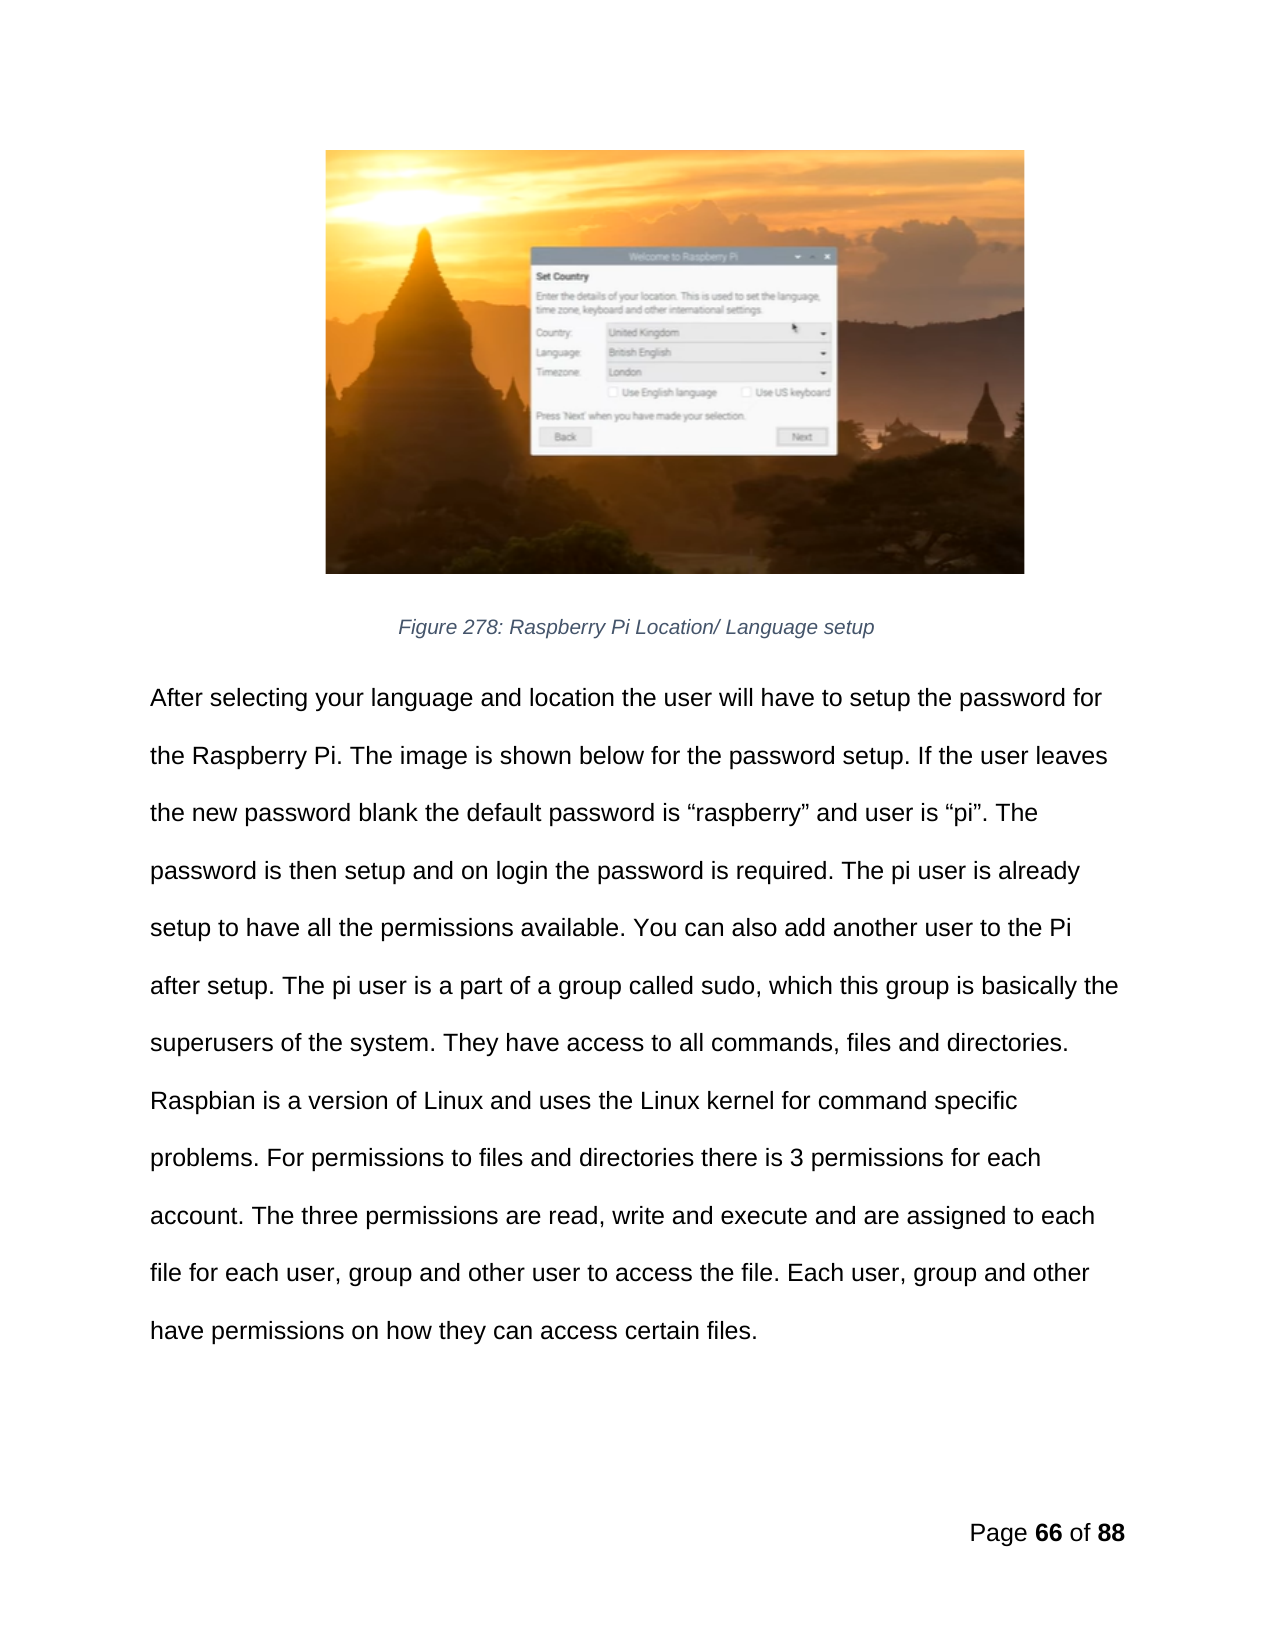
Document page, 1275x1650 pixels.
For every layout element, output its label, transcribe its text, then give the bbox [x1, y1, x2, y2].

picture [325, 150, 1025, 574]
text After selecting your language and location the user will have to setup the password for the Raspberry Pi. The image is shown below for the password setup. If the user leaves the new password blank the default password is “raspberry” and user is “pi”. The password is then setup and on login the password is required. The pi user is already setup to have all the permissions available. You can also add another user to the Pi after setup. The pi user is a part of a group called sudo, which this group is basically the superusers of the system. They have access to all commands, files and directories. Raspbian is a version of Linux and uses the Linux kernel for command specific problems. For permissions to files and directories there is 3 permissions for each account. The three permissions are read, write and execute and are assigned to each file for each user, group and other user to access the file. Each user, group and other have permissions on how they can access certain files. [150, 683, 1125, 1345]
